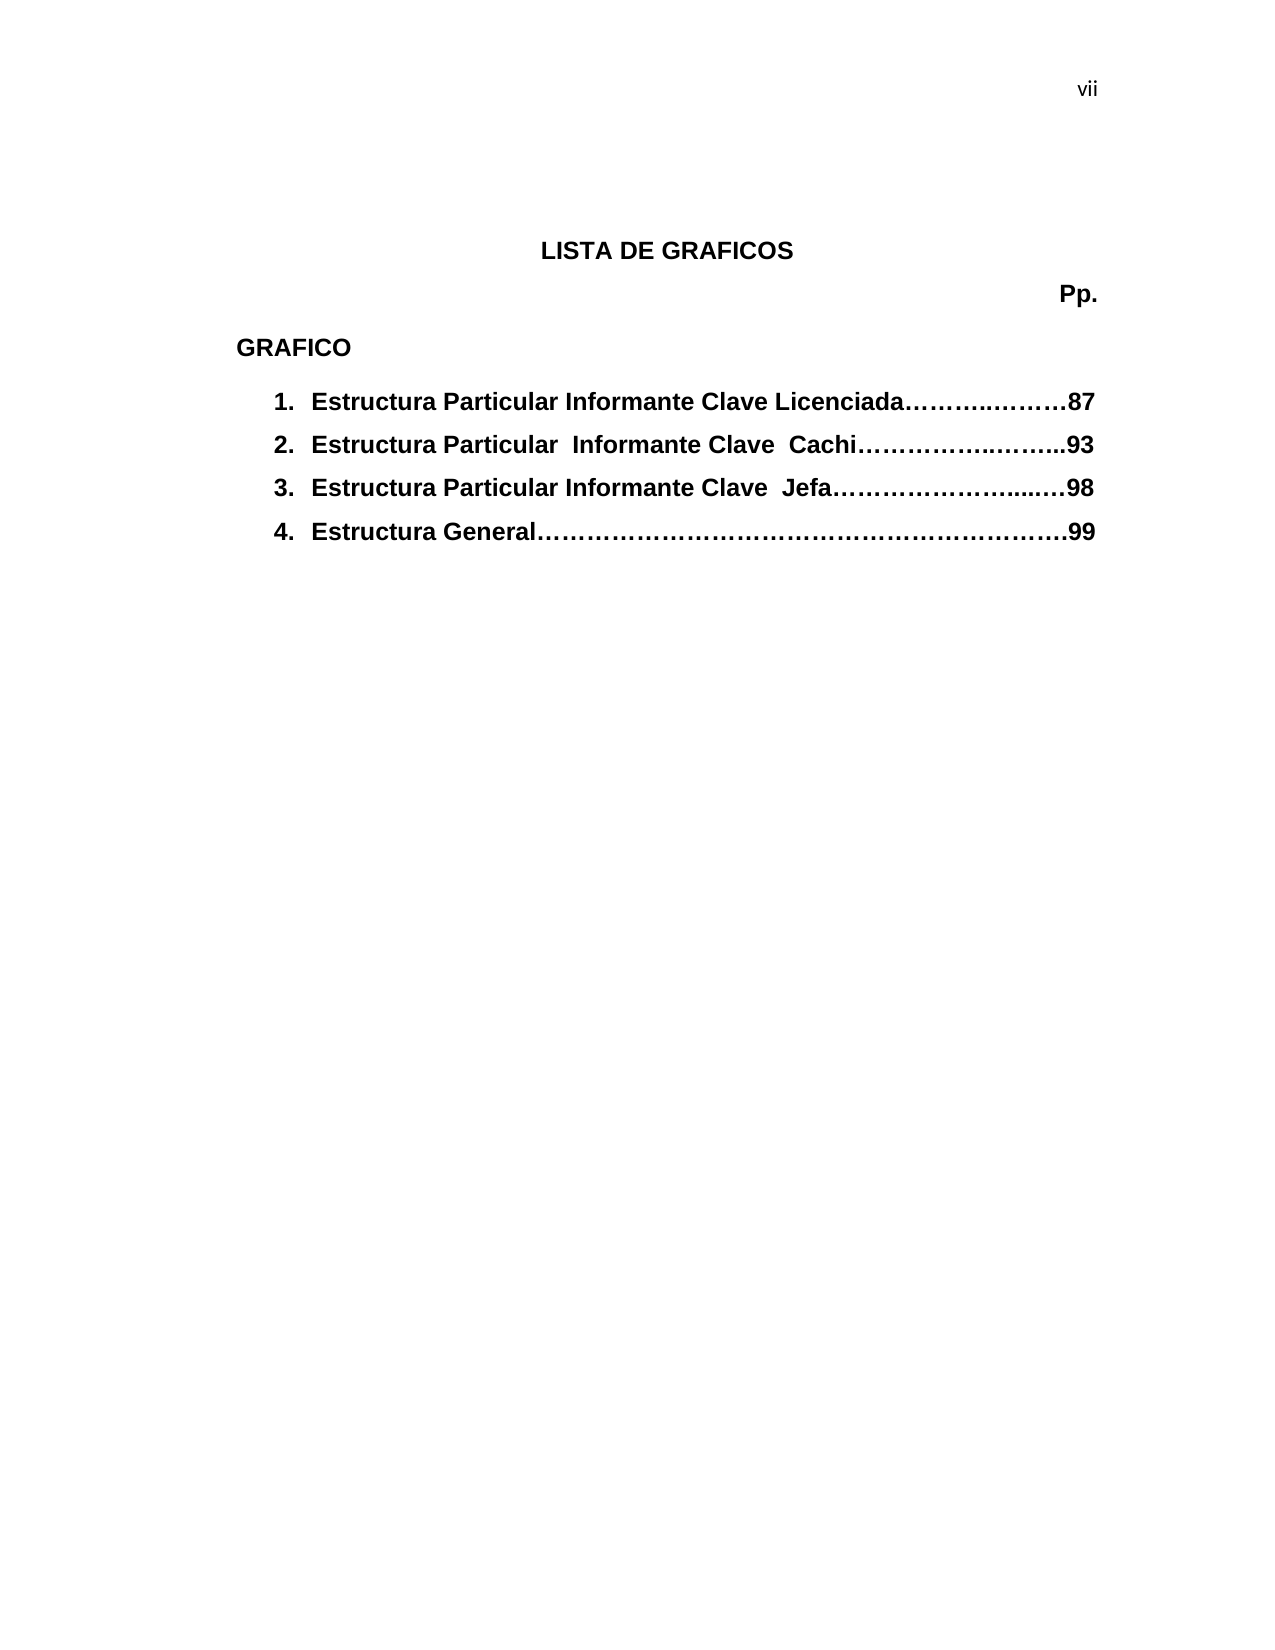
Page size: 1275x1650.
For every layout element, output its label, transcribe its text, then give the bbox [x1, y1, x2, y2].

subtitle LISTA DE GRAFICOS [236, 236, 1098, 265]
text GRAFICO [236, 333, 1098, 362]
list Estructura Particular Informante Clave Jefa………………….....…98 [274, 473, 1098, 502]
list Estructura Particular Informante Clave Cachi……………..……...93 [274, 430, 1098, 459]
text Pp. [236, 279, 1098, 308]
list Estructura General……………………………………………………….99 [274, 516, 1098, 545]
list Estructura Particular Informante Clave Licenciada………..………87 [274, 387, 1098, 416]
